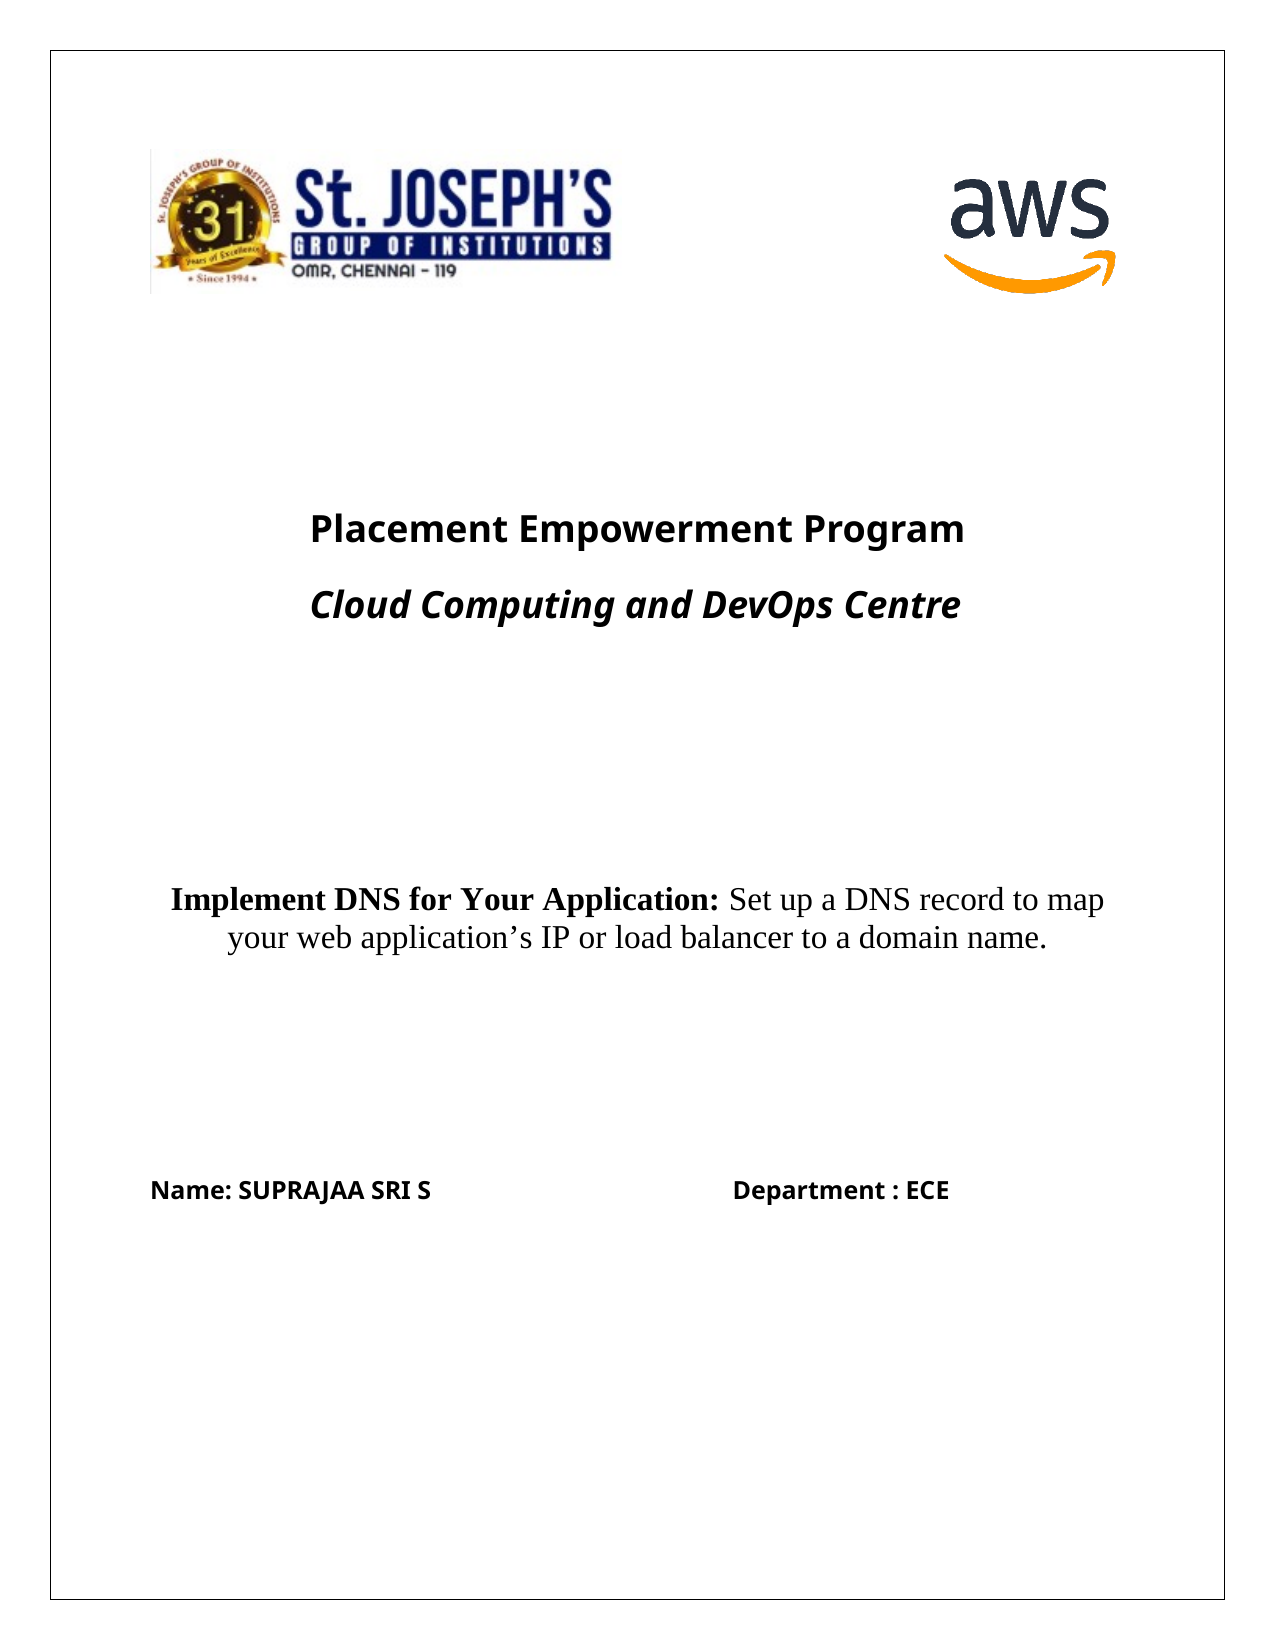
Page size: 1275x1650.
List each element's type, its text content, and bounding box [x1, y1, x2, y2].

text Name: SUPRAJAA SRI S Department : ECE [150, 1173, 1125, 1207]
text Placement Empowerment Program [150, 503, 1125, 554]
picture [943, 178, 1116, 294]
picture [150, 149, 622, 294]
text Cloud Computing and DevOps Centre [150, 578, 1125, 629]
text Implement DNS for Your Application: Set up a DNS record to map your web application’s IP or load balancer to a domain name. [150, 879, 1125, 956]
